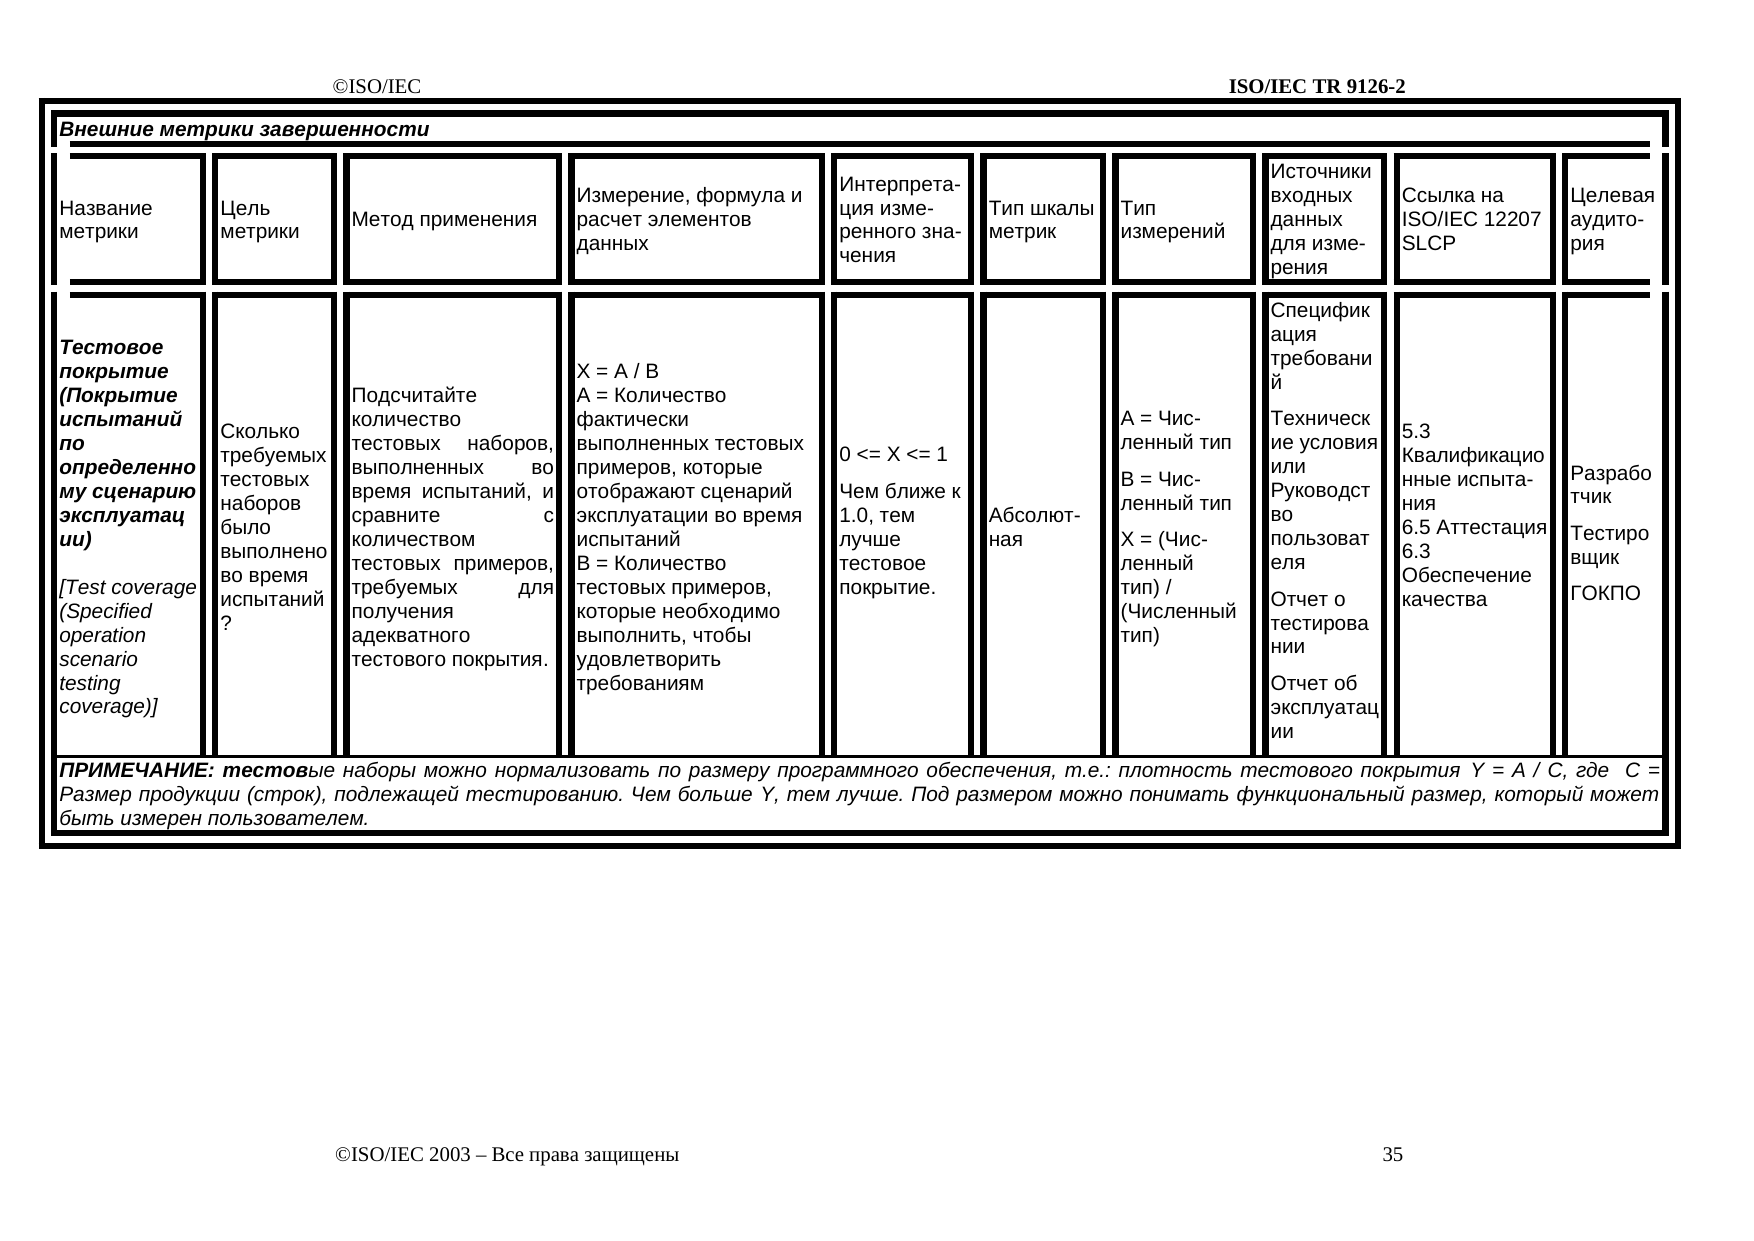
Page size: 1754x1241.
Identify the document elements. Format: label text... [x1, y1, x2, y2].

table_cell 5.3 Квалификационные испытания 6.5 Аттестация 6.3 Обеспечение качества [1390, 279, 1559, 755]
table_cell Измерение, формула и расчет элементов данных [565, 147, 828, 279]
table_cell Абсолютная [977, 279, 1109, 755]
table_cell Цель метрики [209, 147, 340, 279]
table_cell Ссылка на ISO/IEC 12207 SLCP [1390, 147, 1559, 279]
table_cell 0 <= X <= 1 Чем ближе к 1.0, тем лучше тестовое покрытие. [828, 279, 977, 755]
table_cell Метод применения [340, 147, 565, 279]
table_cell Спецификация требований Технические условия или Руководство пользователя Отчет о тестировании Отчет об эксплуатации [1259, 279, 1390, 755]
table_cell Подсчитайте количество тестовых наборов, выполненных во время испытаний, и сравните с количеством тестовых примеров, требуемых для получения адекватного тестового покрытия. [340, 279, 565, 755]
table_cell Тестовое покрытие (Покрытие испытаний по определенному сценарию эксплуатации) [Test coverage (Specified operation scenario testing coverage)] [48, 279, 209, 755]
table_cell Тип шкалы метрик [977, 147, 1109, 279]
table_cell Целевая аудитория [1559, 141, 1672, 279]
table_cell A = Численный тип B = Численный тип X = (Численный тип) / (Численный тип) [1109, 279, 1259, 755]
table_cell X = A / B A = Количество фактически выполненных тестовых примеров, которые отображают сценарий эксплуатации во время испытаний B = Количество тестовых примеров, которые необходимо выполнить, чтобы удовлетворить требованиям [565, 279, 828, 755]
table_cell ПРИМЕЧАНИЕ: тестовые наборы можно нормализовать по размеру программного обеспечения, т.е.: плотность тестового покрытия Y = A / C, где C = Размер продукции (строк), подлежащей тестированию. Чем больше Y, тем лучше. Под размером можно понимать функциональный размер, который может быть измерен пользователем. [57, 758, 1662, 830]
table_cell Тип измерений [1109, 147, 1259, 279]
table_cell Источники входных данных для измерения [1259, 147, 1390, 279]
table_cell Интерпретация измеренного значения [828, 147, 977, 279]
table_cell Сколько требуемых тестовых наборов было выполнено во время испытаний? [209, 279, 340, 755]
table_cell Разработчик Тестировщик ГОКПО [1559, 279, 1672, 755]
table_header Внешние метрики завершенности [48, 104, 1672, 141]
table_cell Название метрики [48, 141, 209, 279]
